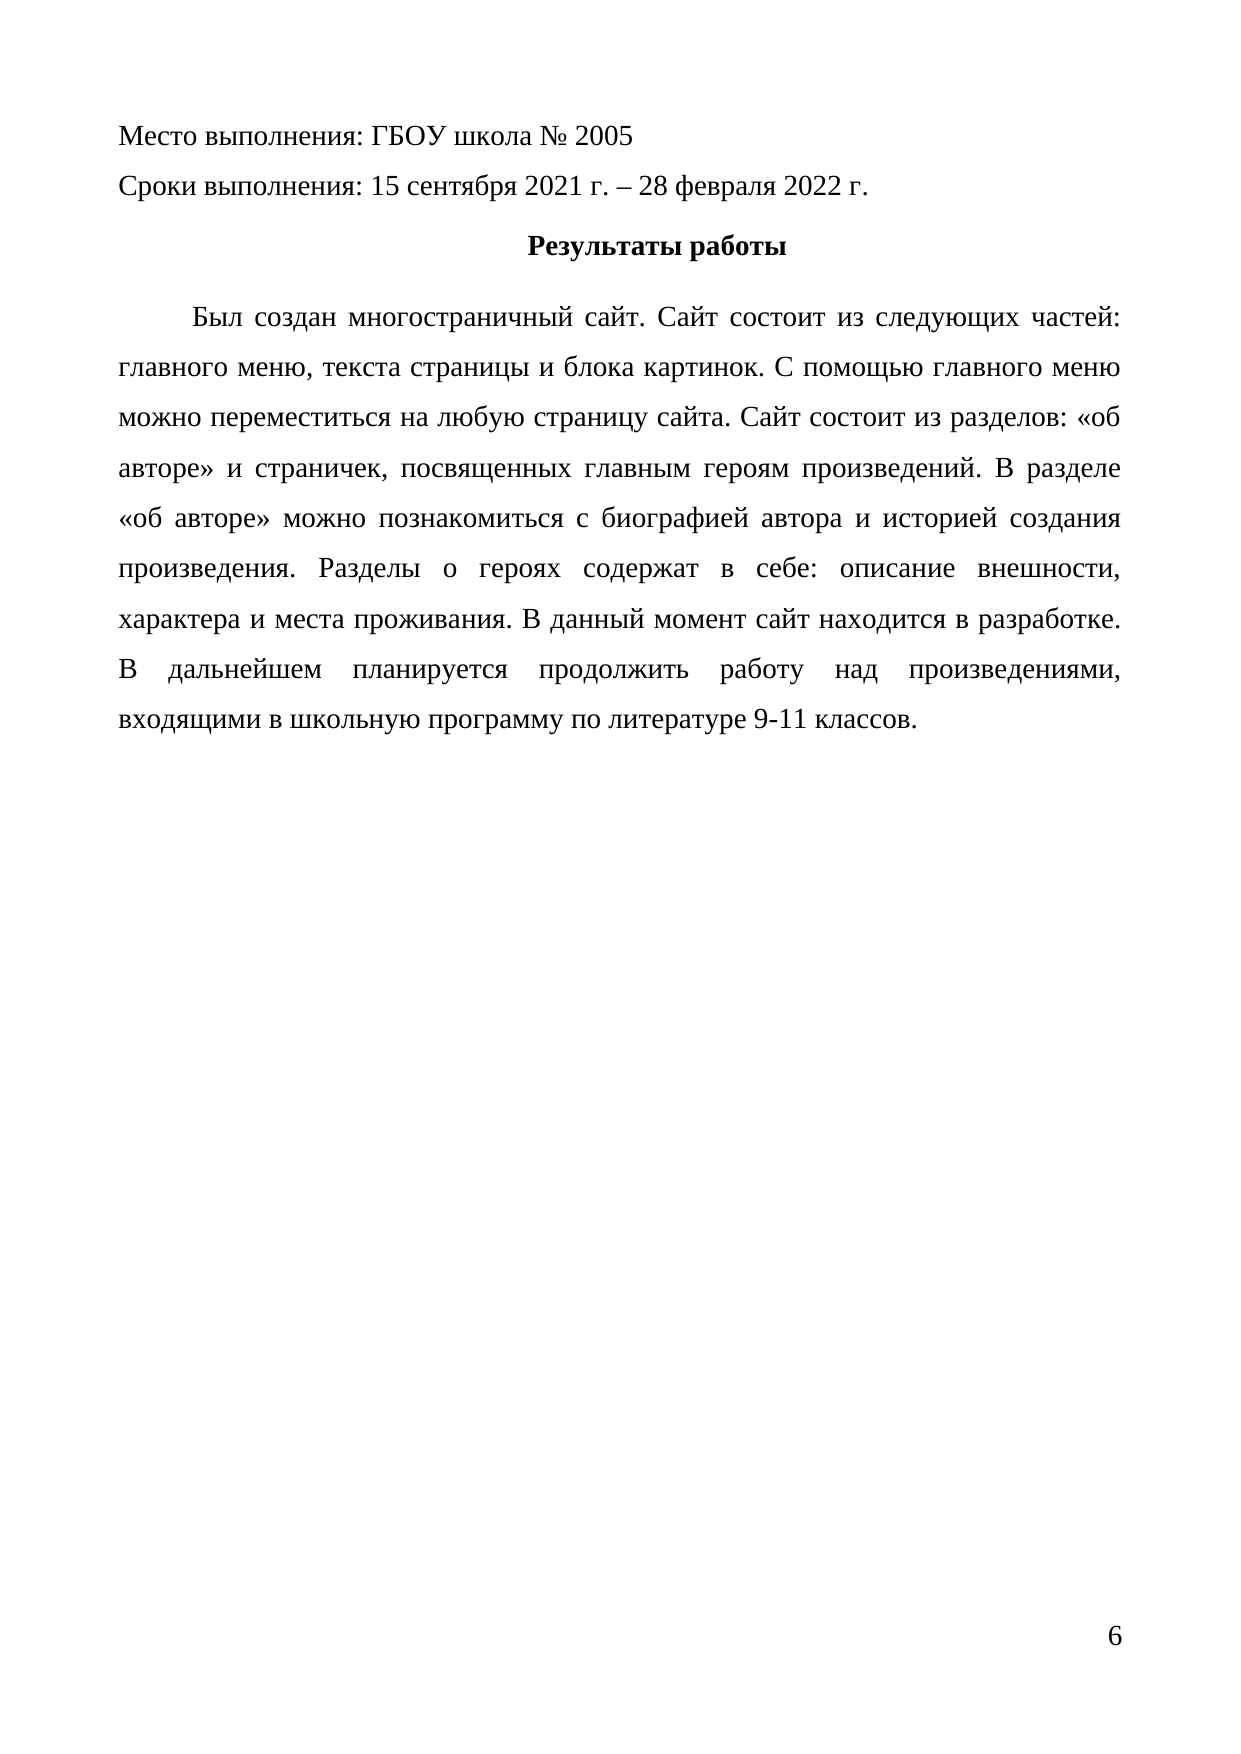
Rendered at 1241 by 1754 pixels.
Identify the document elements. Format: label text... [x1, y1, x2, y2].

text Был создан многостраничный сайт. Сайт состоит из следующих частей: главного меню, текста страницы и блока картинок. С помощью главного меню можно переместиться на любую страницу сайта. Сайт состоит из разделов: «об авторе» и страничек, посвященных главным героям произведений. В разделе «об авторе» можно познакомиться с биографией автора и историей создания произведения. Разделы о героях содержат в себе: описание внешности, характера и места проживания. В данный момент сайт находится в разработке. В дальнейшем планируется продолжить работу над произведениями, входящими в школьную программу по литературе 9-11 классов. [118, 299, 1122, 735]
text Место выполнения: ГБОУ школа № 2005 [118, 118, 1122, 152]
text Сроки выполнения: 15 сентября 2021 г. – 28 февраля 2022 г. [118, 168, 1122, 202]
text Результаты работы [118, 228, 1122, 261]
